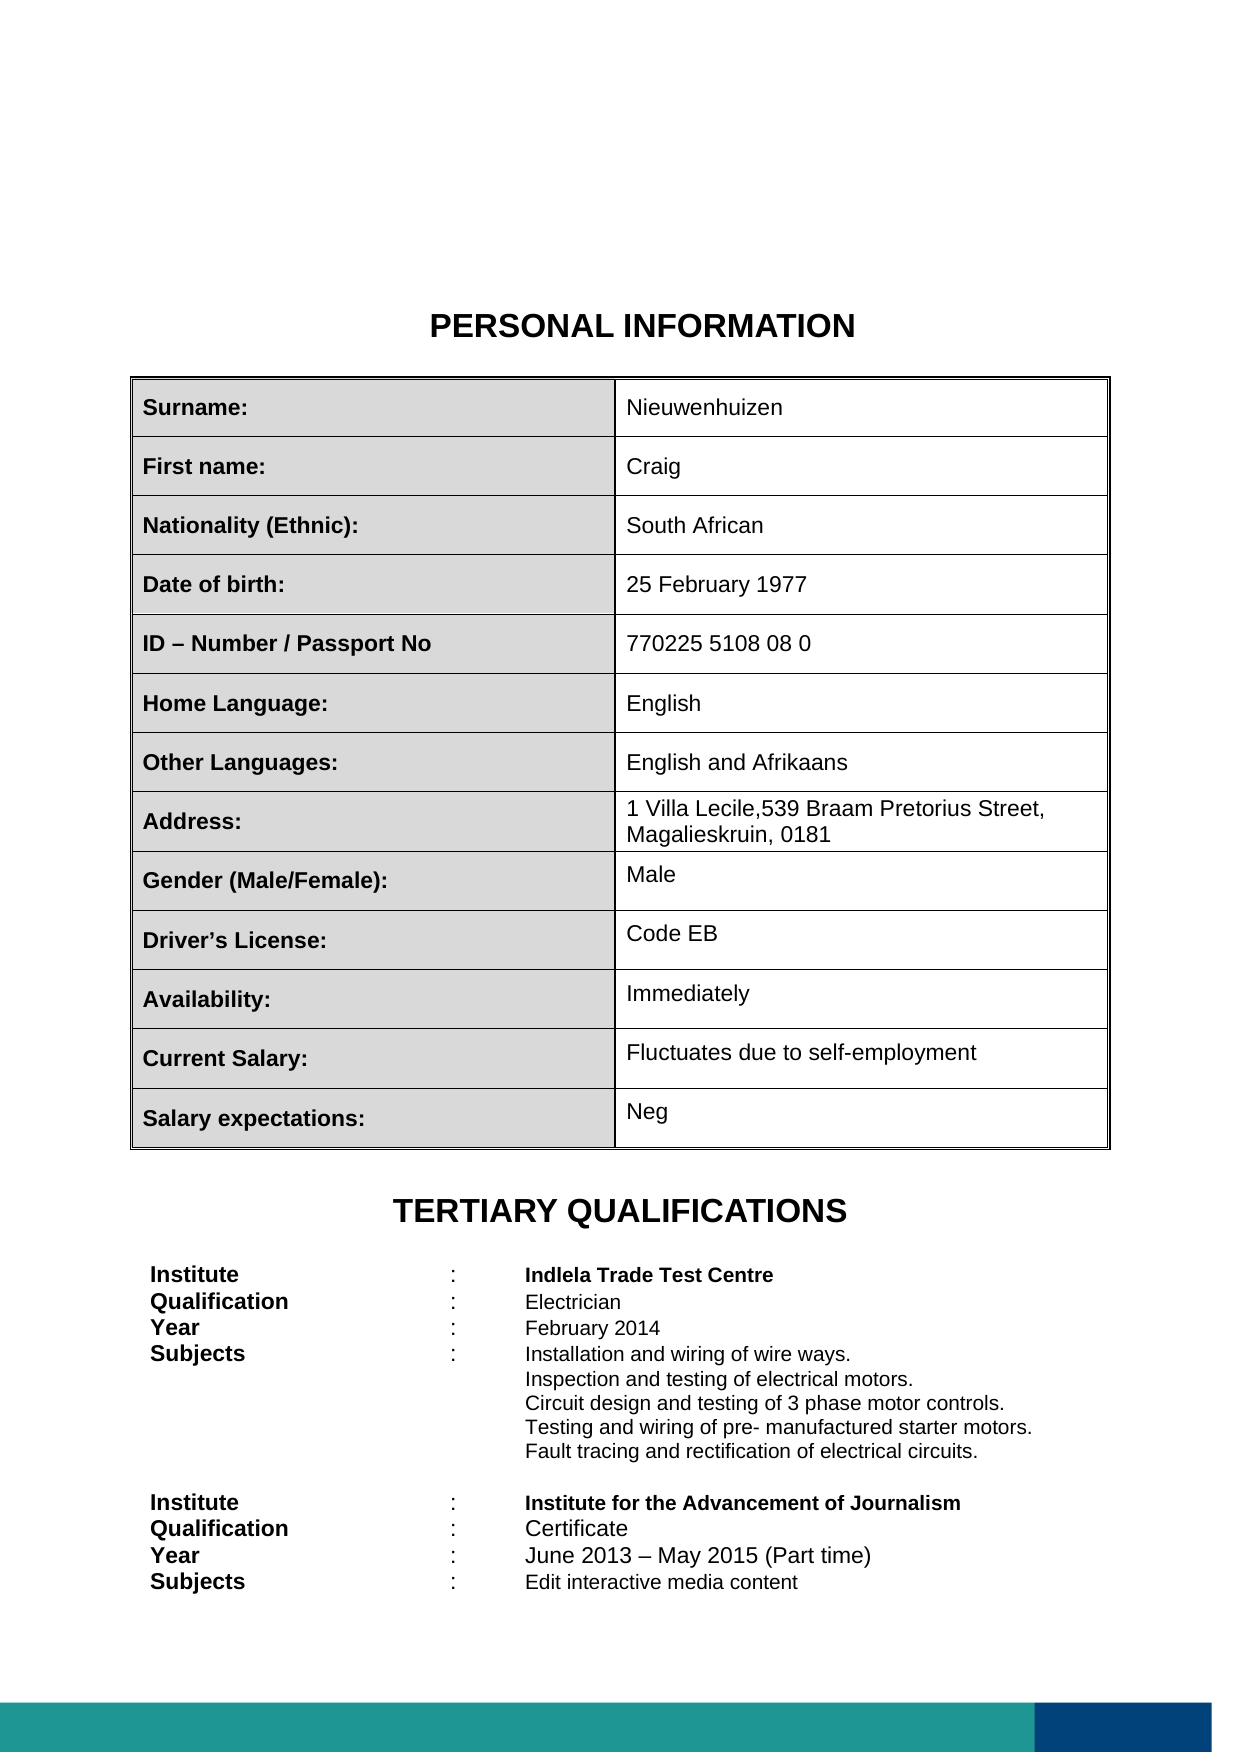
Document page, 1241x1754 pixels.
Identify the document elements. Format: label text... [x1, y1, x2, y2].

text Institute : Indlela Trade Test Centre [150, 1261, 1090, 1288]
text Testing and wiring of pre- manufactured starter motors. [300, 1415, 1090, 1439]
table_cell Address: [133, 792, 614, 851]
table_cell English [616, 674, 1107, 732]
table_cell English and Afrikaans [616, 733, 1107, 791]
text PERSONAL INFORMATION [195, 306, 1090, 345]
table_cell Male [616, 852, 1107, 910]
table_cell Availability: [133, 970, 614, 1028]
table_header Surname: [133, 380, 614, 436]
table_cell Driver’s License: [133, 911, 614, 969]
text TERTIARY QUALIFICATIONS [150, 1191, 1090, 1230]
table_cell Code EB [616, 911, 1107, 969]
table_cell Neg [616, 1089, 1107, 1147]
text Year : June 2013 – May 2015 (Part time) [150, 1542, 1090, 1568]
table_header Nieuwenhuizen [616, 380, 1107, 436]
text Institute : Institute for the Advancement of Journalism [150, 1489, 1090, 1515]
text Circuit design and testing of 3 phase motor controls. [150, 1391, 1090, 1415]
text Year : February 2014 [150, 1314, 1090, 1340]
text Subjects : Edit interactive media content [150, 1568, 1090, 1594]
text Inspection and testing of electrical motors. [150, 1367, 1090, 1391]
table_cell Current Salary: [133, 1029, 614, 1088]
table_cell Gender (Male/Female): [133, 852, 614, 910]
table_cell Salary expectations: [133, 1089, 614, 1147]
table_cell Fluctuates due to self-employment [616, 1029, 1107, 1088]
table_cell Nationality (Ethnic): [133, 496, 614, 554]
text Fault tracing and rectification of electrical circuits. [150, 1439, 1090, 1463]
table_cell Home Language: [133, 674, 614, 732]
picture [0, 1696, 1212, 1752]
text Qualification : Certificate [150, 1515, 1090, 1542]
text Subjects : Installation and wiring of wire ways. [150, 1340, 1090, 1367]
table_cell Craig [616, 437, 1107, 495]
table_cell 770225 5108 08 0 [616, 615, 1107, 673]
table_cell ID – Number / Passport No [133, 615, 614, 673]
table_cell 25 February 1977 [616, 555, 1107, 613]
table_cell First name: [133, 437, 614, 495]
text Qualification : Electrician [150, 1288, 1090, 1314]
table_cell South African [616, 496, 1107, 554]
table_cell 1 Villa Lecile,539 Braam Pretorius Street, Magalieskruin, 0181 [616, 792, 1107, 851]
table_cell Other Languages: [133, 733, 614, 791]
table_cell Date of birth: [133, 555, 614, 613]
table_cell Immediately [616, 970, 1107, 1028]
